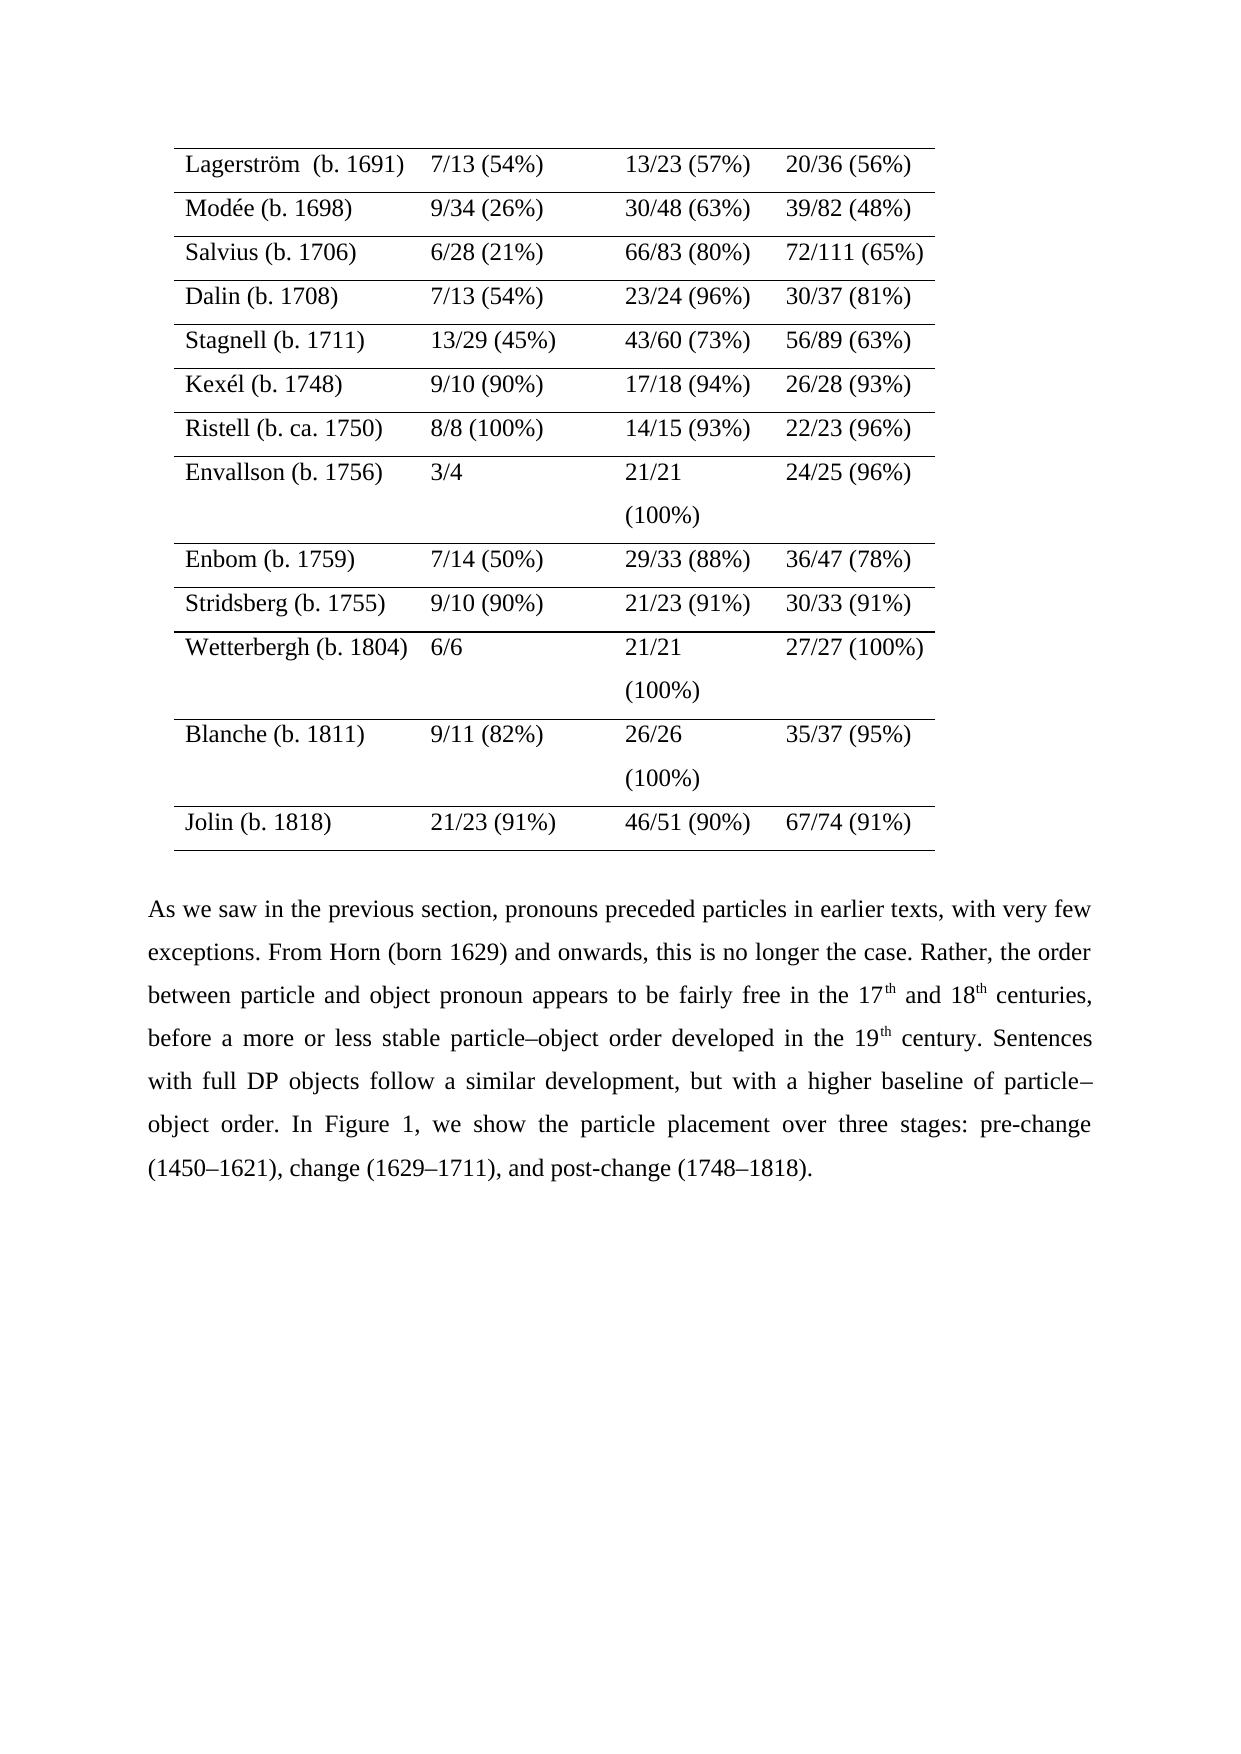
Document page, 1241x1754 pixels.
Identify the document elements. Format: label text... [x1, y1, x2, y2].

table_cell 21/23 (91%) [614, 588, 774, 631]
table_cell 29/33 (88%) [614, 544, 774, 587]
table_cell 17/18 (94%) [614, 369, 774, 412]
table_cell 21/23 (91%) [419, 807, 614, 850]
table_cell 6/28 (21%) [419, 237, 614, 280]
table_cell Stagnell (b. 1711) [174, 325, 419, 368]
table_cell 26/28 (93%) [774, 369, 935, 412]
table_cell 23/24 (96%) [614, 281, 774, 324]
table_cell 20/36 (56%) [774, 149, 935, 192]
table_cell Dalin (b. 1708) [174, 281, 419, 324]
table_cell 9/10 (90%) [419, 369, 614, 412]
table_cell 27/27 (100%) [774, 633, 935, 718]
table_cell 43/60 (73%) [614, 325, 774, 368]
table_cell 22/23 (96%) [774, 413, 935, 456]
table_cell 9/11 (82%) [419, 720, 614, 806]
table_cell 3/4 [419, 457, 614, 543]
table_cell 14/15 (93%) [614, 413, 774, 456]
table_cell Jolin (b. 1818) [174, 807, 419, 850]
table_cell 30/48 (63%) [614, 193, 774, 236]
table_cell 36/47 (78%) [774, 544, 935, 587]
table_cell 8/8 (100%) [419, 413, 614, 456]
table_cell 30/37 (81%) [774, 281, 935, 324]
table_cell 39/82 (48%) [774, 193, 935, 236]
table_cell Stridsberg (b. 1755) [174, 588, 419, 631]
table_cell Ristell (b. ca. 1750) [174, 413, 419, 456]
table_cell Lagerström (b. 1691) [174, 149, 419, 192]
table_cell Salvius (b. 1706) [174, 237, 419, 280]
table_cell Modée (b. 1698) [174, 193, 419, 236]
table_cell 9/10 (90%) [419, 588, 614, 631]
table_cell 9/34 (26%) [419, 193, 614, 236]
table_cell 13/23 (57%) [614, 149, 774, 192]
table_cell Enbom (b. 1759) [174, 544, 419, 587]
table_cell 21/21 (100%) [614, 457, 774, 543]
table_cell 7/13 (54%) [419, 281, 614, 324]
table_cell 21/21 (100%) [614, 633, 774, 718]
table_cell 46/51 (90%) [614, 807, 774, 850]
table_cell 24/25 (96%) [774, 457, 935, 543]
table_cell 72/111 (65%) [774, 237, 935, 280]
table_cell Blanche (b. 1811) [174, 720, 419, 806]
table_cell 13/29 (45%) [419, 325, 614, 368]
table_cell 7/13 (54%) [419, 149, 614, 192]
table_cell Kexél (b. 1748) [174, 369, 419, 412]
table_cell 7/14 (50%) [419, 544, 614, 587]
table_cell Wetterbergh (b. 1804) [174, 633, 419, 718]
table_cell 66/83 (80%) [614, 237, 774, 280]
table_cell 30/33 (91%) [774, 588, 935, 631]
table_cell 6/6 [419, 633, 614, 718]
table_cell 26/26 (100%) [614, 720, 774, 806]
table_cell Envallson (b. 1756) [174, 457, 419, 543]
table_cell 35/37 (95%) [774, 720, 935, 806]
table_cell 67/74 (91%) [774, 807, 935, 850]
table_cell 56/89 (63%) [774, 325, 935, 368]
text As we saw in the previous section, pronouns preceded particles in earlier texts, with very few exceptions. From Horn (born 1629) and onwards, this is no longer the case. Rather, the order between particle and object pronoun appears to be fairly free in the 17th and 18th centuries, before a more or less stable particle–object order developed in the 19th century. Sentences with full DP objects follow a similar development, but with a higher baseline of particle–object order. In Figure 1, we show the particle placement over three stages: pre-change (1450–1621), change (1629–1711), and post-change (1748–1818). [148, 894, 1093, 1181]
